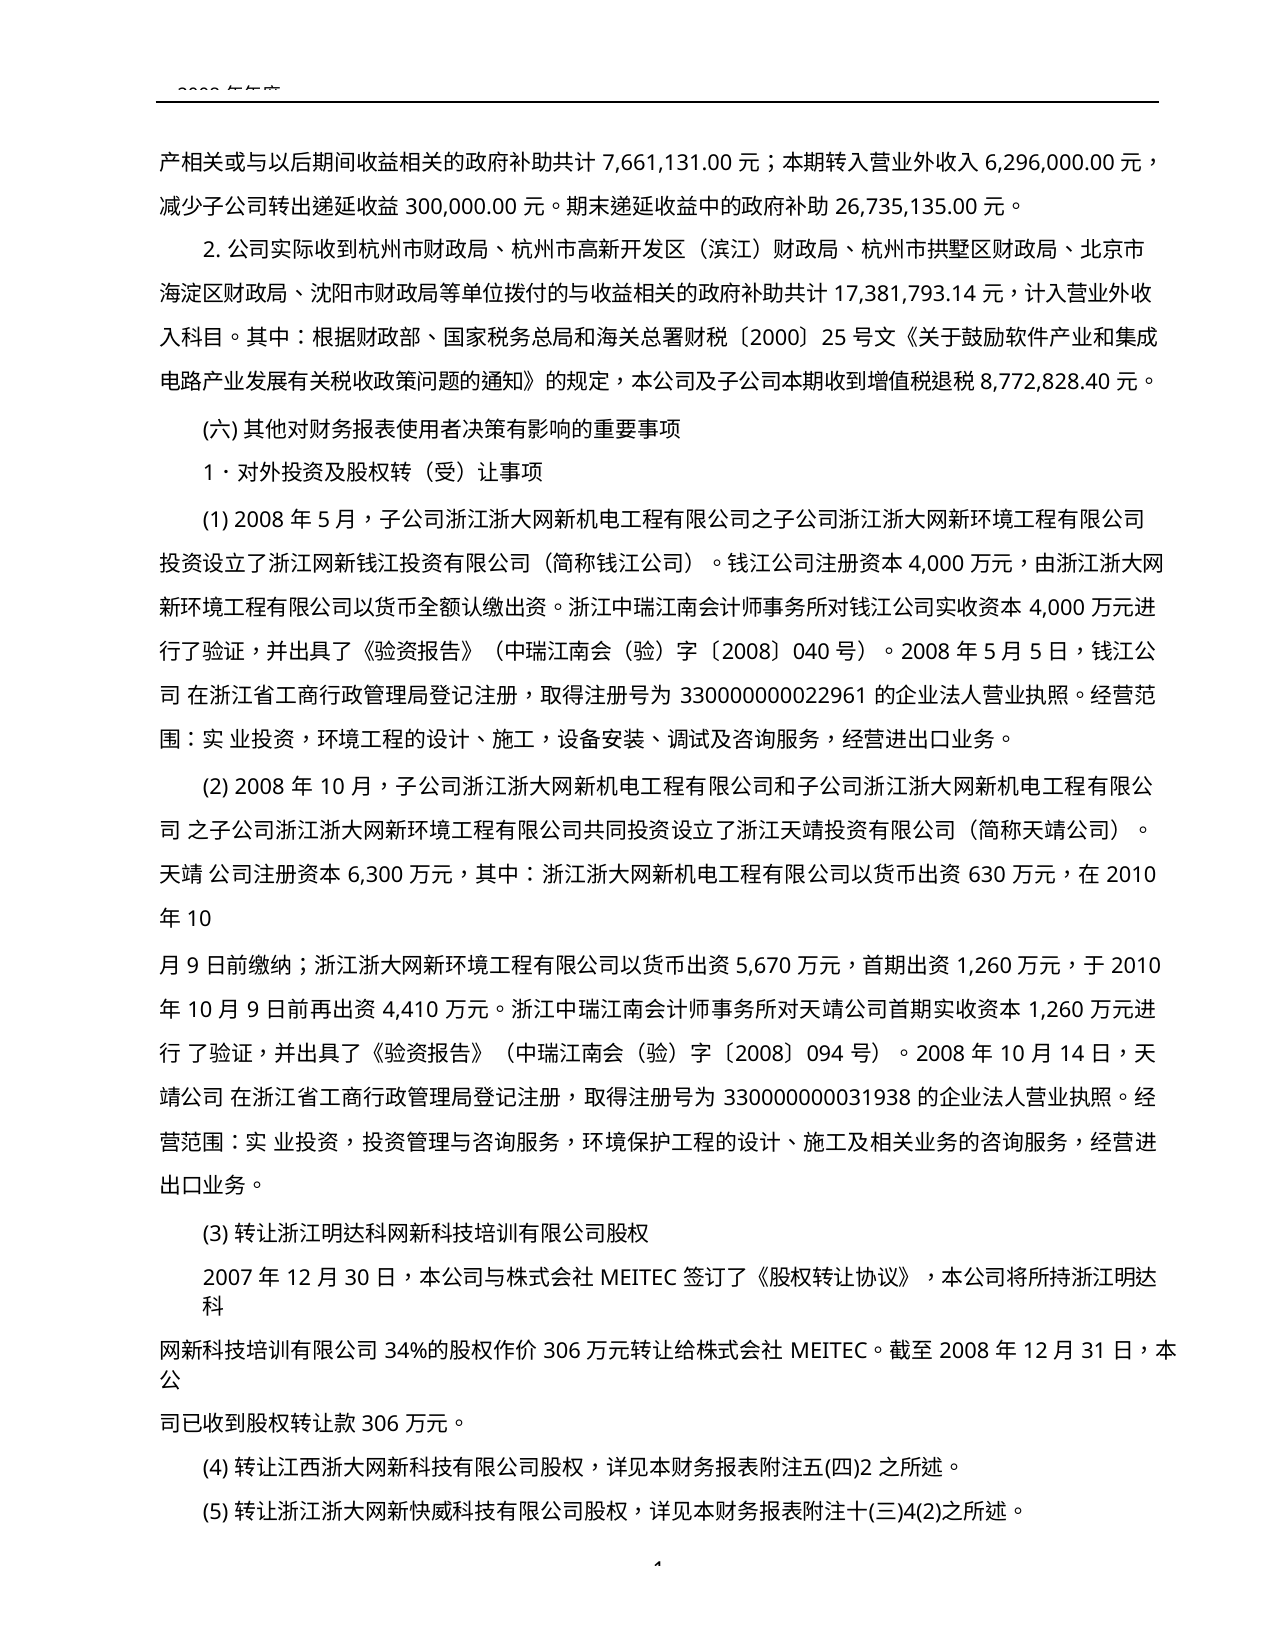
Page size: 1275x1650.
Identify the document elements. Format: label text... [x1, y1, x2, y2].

text (2) 2008 年 10 月，子公司浙江浙大网新机电工程有限公司和子公司浙江浙大网新机电工程有限公司 之子公司浙江浙大网新环境工程有限公司共同投资设立了浙江天靖投资有限公司（简称天靖公司）。天靖 公司注册资本 6,300 万元，其中：浙江浙大网新机电工程有限公司以货币出资 630 万元，在 2010 年 10 [159, 771, 1157, 933]
text (4) 转让江西浙大网新科技有限公司股权，详见本财务报表附注五(四)2 之所述。 [203, 1452, 1167, 1482]
text 月 9 日前缴纳；浙江浙大网新环境工程有限公司以货币出资 5,670 万元，首期出资 1,260 万元，于 2010 [159, 951, 1179, 980]
text 减少子公司转出递延收益 300,000.00 元。期末递延收益中的政府补助 26,735,135.00 元。 [159, 191, 1179, 221]
text (3) 转让浙江明达科网新科技培训有限公司股权 [203, 1218, 1167, 1247]
text 司已收到股权转让款 306 万元。 [159, 1408, 1179, 1438]
text (5) 转让浙江浙大网新快威科技有限公司股权，详见本财务报表附注十(三)4(2)之所述。 [203, 1496, 1167, 1526]
text 产相关或与以后期间收益相关的政府补助共计 7,661,131.00 元；本期转入营业外收入 6,296,000.00 元， [159, 147, 1179, 177]
text 2. 公司实际收到杭州市财政局、杭州市高新开发区（滨江）财政局、杭州市拱墅区财政局、北京市 [203, 234, 1167, 264]
text 新环境工程有限公司以货币全额认缴出资。浙江中瑞江南会计师事务所对钱江公司实收资本 4,000 万元进 行了验证，并出具了《验资报告》（中瑞江南会（验）字〔2008〕040 号）。2008 年 5 月 5 日，钱江公司 在浙江省工商行政管理局登记注册，取得注册号为 330000000022961 的企业法人营业执照。经营范围：实 业投资，环境工程的设计、施工，设备安装、调试及咨询服务，经营进出口业务。 [159, 592, 1157, 754]
text (六) 其他对财务报表使用者决策有影响的重要事项 1．对外投资及股权转（受）让事项 [203, 413, 697, 487]
text (1) 2008 年 5 月，子公司浙江浙大网新机电工程有限公司之子公司浙江浙大网新环境工程有限公司 [203, 504, 1167, 534]
text 2007 年 12 月 30 日，本公司与株式会社 MEITEC 签订了《股权转让协议》，本公司将所持浙江明达科 [203, 1261, 1167, 1321]
text 网新科技培训有限公司 34%的股权作价 306 万元转让给株式会社 MEITEC。截至 2008 年 12 月 31 日，本公 [159, 1335, 1179, 1394]
text 投资设立了浙江网新钱江投资有限公司（简称钱江公司）。钱江公司注册资本 4,000 万元，由浙江浙大网 [159, 548, 1179, 578]
text 海淀区财政局、沈阳市财政局等单位拨付的与收益相关的政府补助共计 17,381,793.14 元，计入营业外收 入科目。其中：根据财政部、国家税务总局和海关总署财税〔2000〕25 号文《关于鼓励软件产业和集成 电路产业发展有关税收政策问题的通知》的规定，本公司及子公司本期收到增值税退税 8,772,828.40 元。 [159, 278, 1167, 396]
text 年 10 月 9 日前再出资 4,410 万元。浙江中瑞江南会计师事务所对天靖公司首期实收资本 1,260 万元进行 了验证，并出具了《验资报告》（中瑞江南会（验）字〔2008〕094 号）。2008 年 10 月 14 日，天靖公司 在浙江省工商行政管理局登记注册，取得注册号为 330000000031938 的企业法人营业执照。经营范围：实 业投资，投资管理与咨询服务，环境保护工程的设计、施工及相关业务的咨询服务，经营进出口业务。 [159, 994, 1157, 1200]
